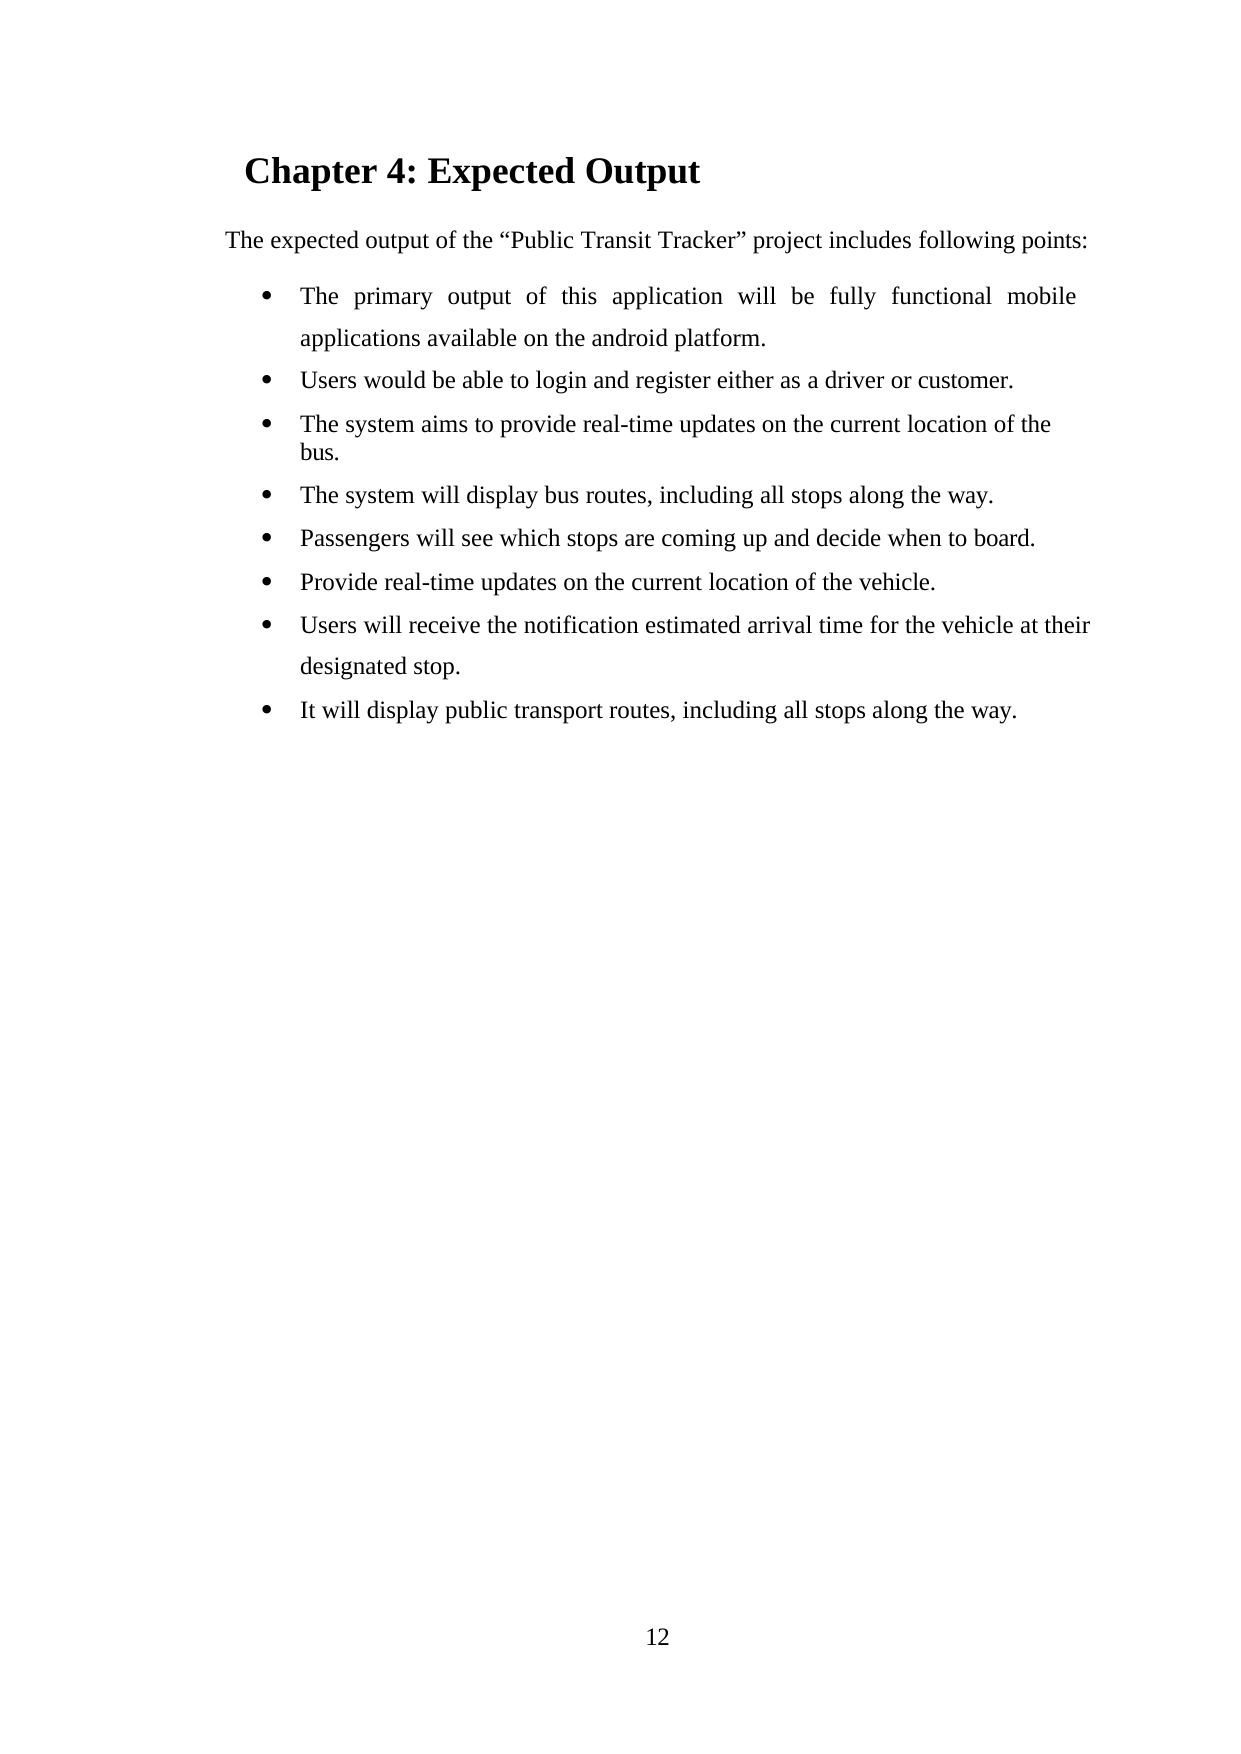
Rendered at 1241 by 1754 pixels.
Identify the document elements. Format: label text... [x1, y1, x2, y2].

list The system aims to provide real-time updates on the current location of the bus. [262, 409, 1093, 466]
list Passengers will see which stops are coming up and decide when to board. [262, 523, 1093, 552]
text The expected output of the “Public Transit Tracker” project includes following points: [225, 225, 1093, 254]
list The system will display bus routes, including all stops along the way. [262, 481, 1093, 509]
list It will display public transport routes, including all stops along the way. [262, 695, 1093, 724]
list Users will receive the notification estimated arrival time for the vehicle at their designated stop. [262, 610, 1090, 680]
subtitle Chapter 4: Expected Output [244, 148, 1093, 191]
list The primary output of this application will be fully functional mobile applications available on the android platform. [262, 281, 1090, 351]
list Users would be able to login and register either as a driver or customer. [262, 366, 1093, 394]
list Provide real-time updates on the current location of the vehicle. [262, 567, 1093, 595]
